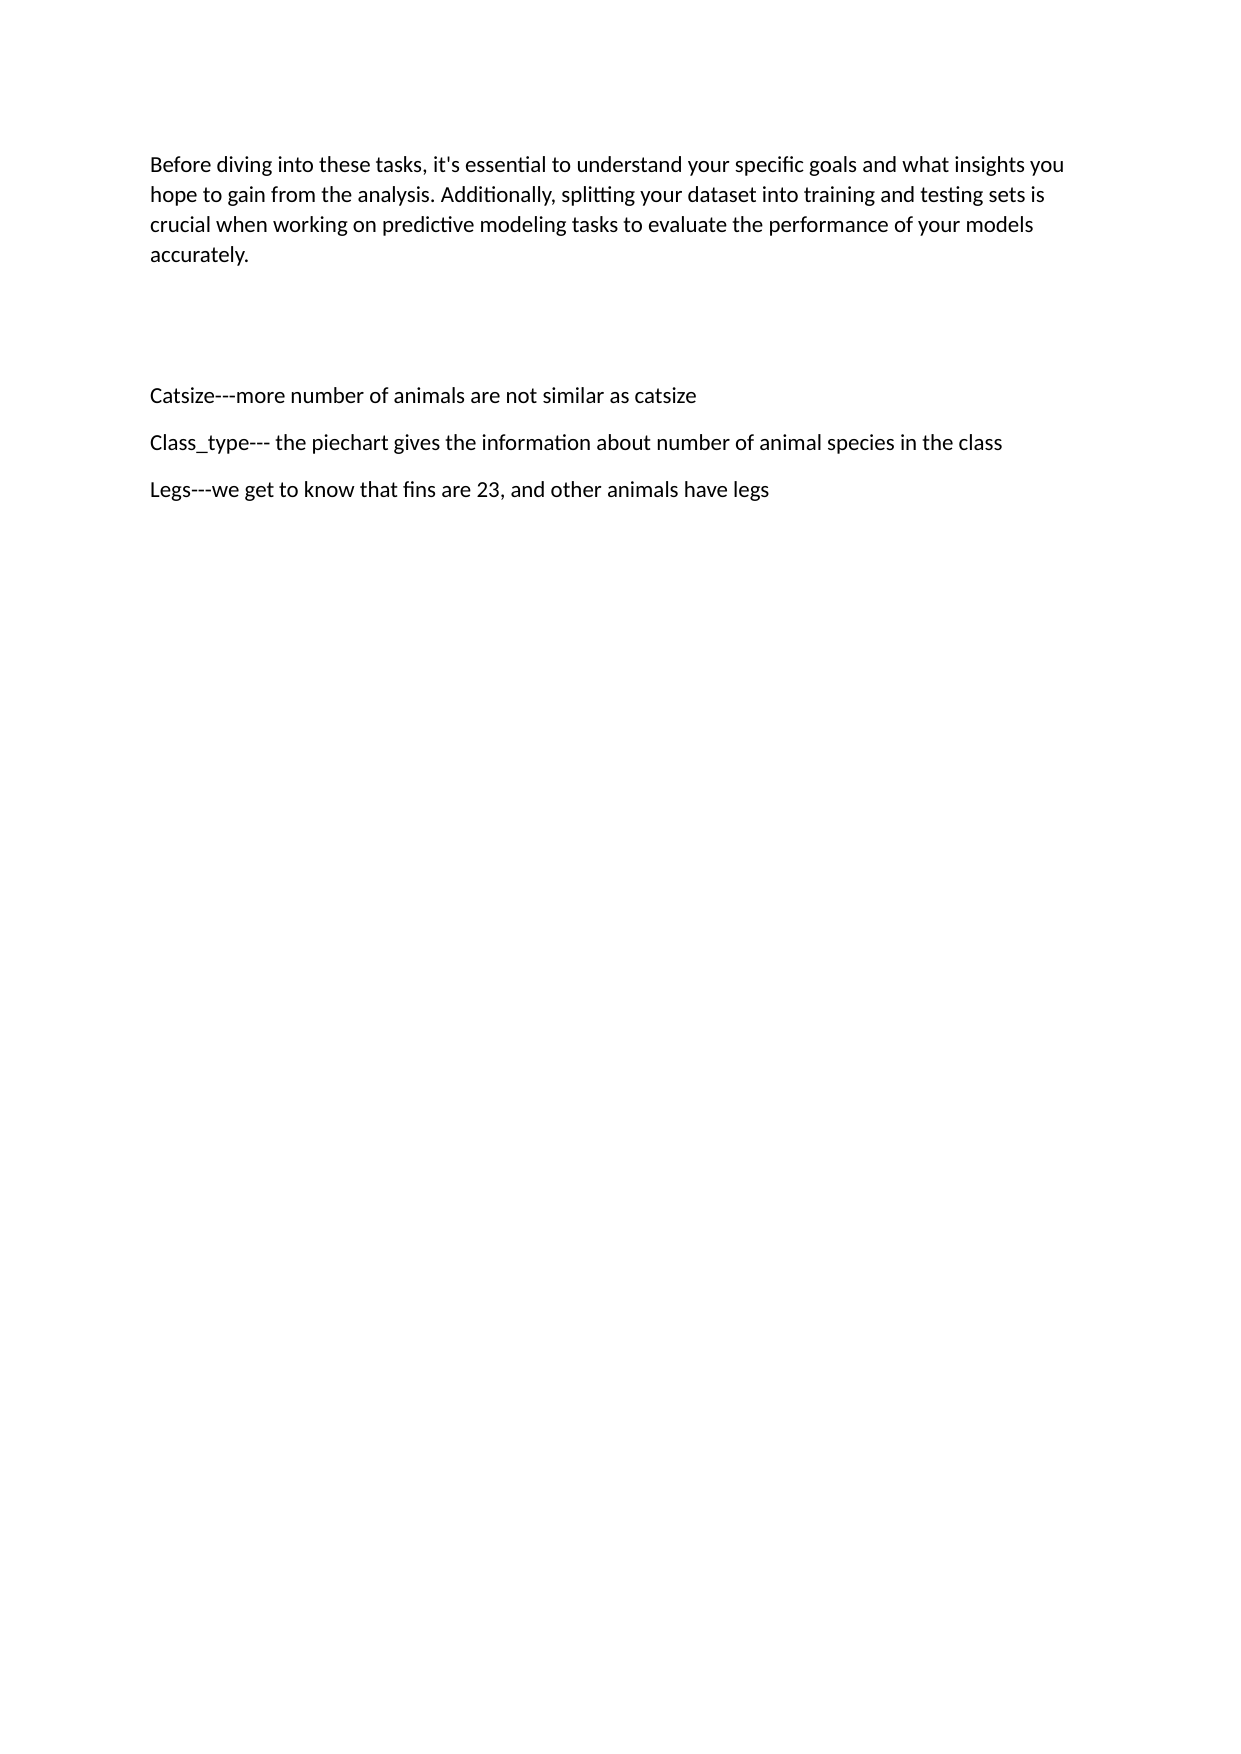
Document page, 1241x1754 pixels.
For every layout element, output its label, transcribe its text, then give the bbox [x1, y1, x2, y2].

text Legs---we get to know that fins are 23, and other animals have legs [150, 475, 1090, 503]
text Class_type--- the piechart gives the information about number of animal species in the class [150, 428, 1090, 456]
text Catsize---more number of animals are not similar as catsize [150, 381, 1090, 409]
text Before diving into these tasks, it's essential to understand your specific goals and what insights you hope to gain from the analysis. Additionally, splitting your dataset into training and testing sets is crucial when working on predictive modeling tasks to evaluate the performance of your models accurately. [150, 150, 1090, 269]
